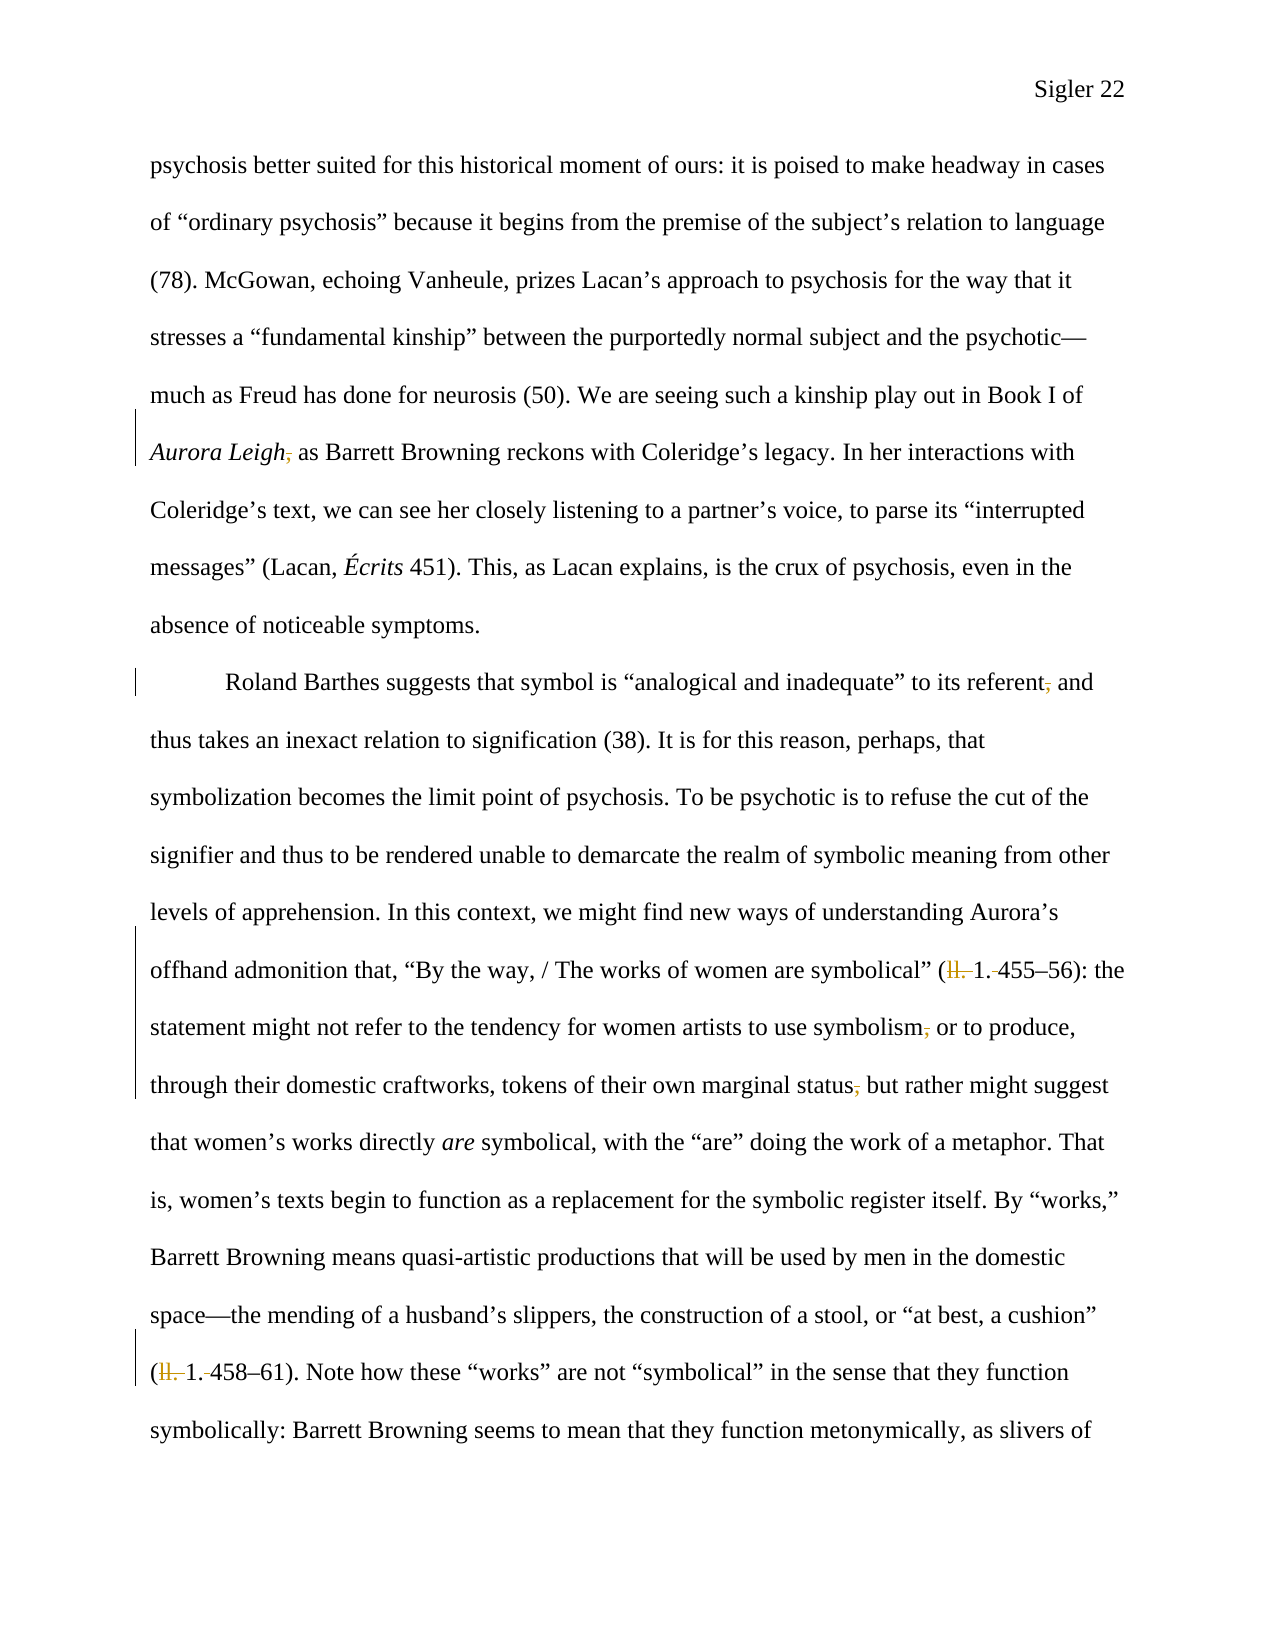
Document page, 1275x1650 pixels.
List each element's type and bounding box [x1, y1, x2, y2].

text [150, 667, 1125, 1444]
text [150, 150, 1125, 639]
